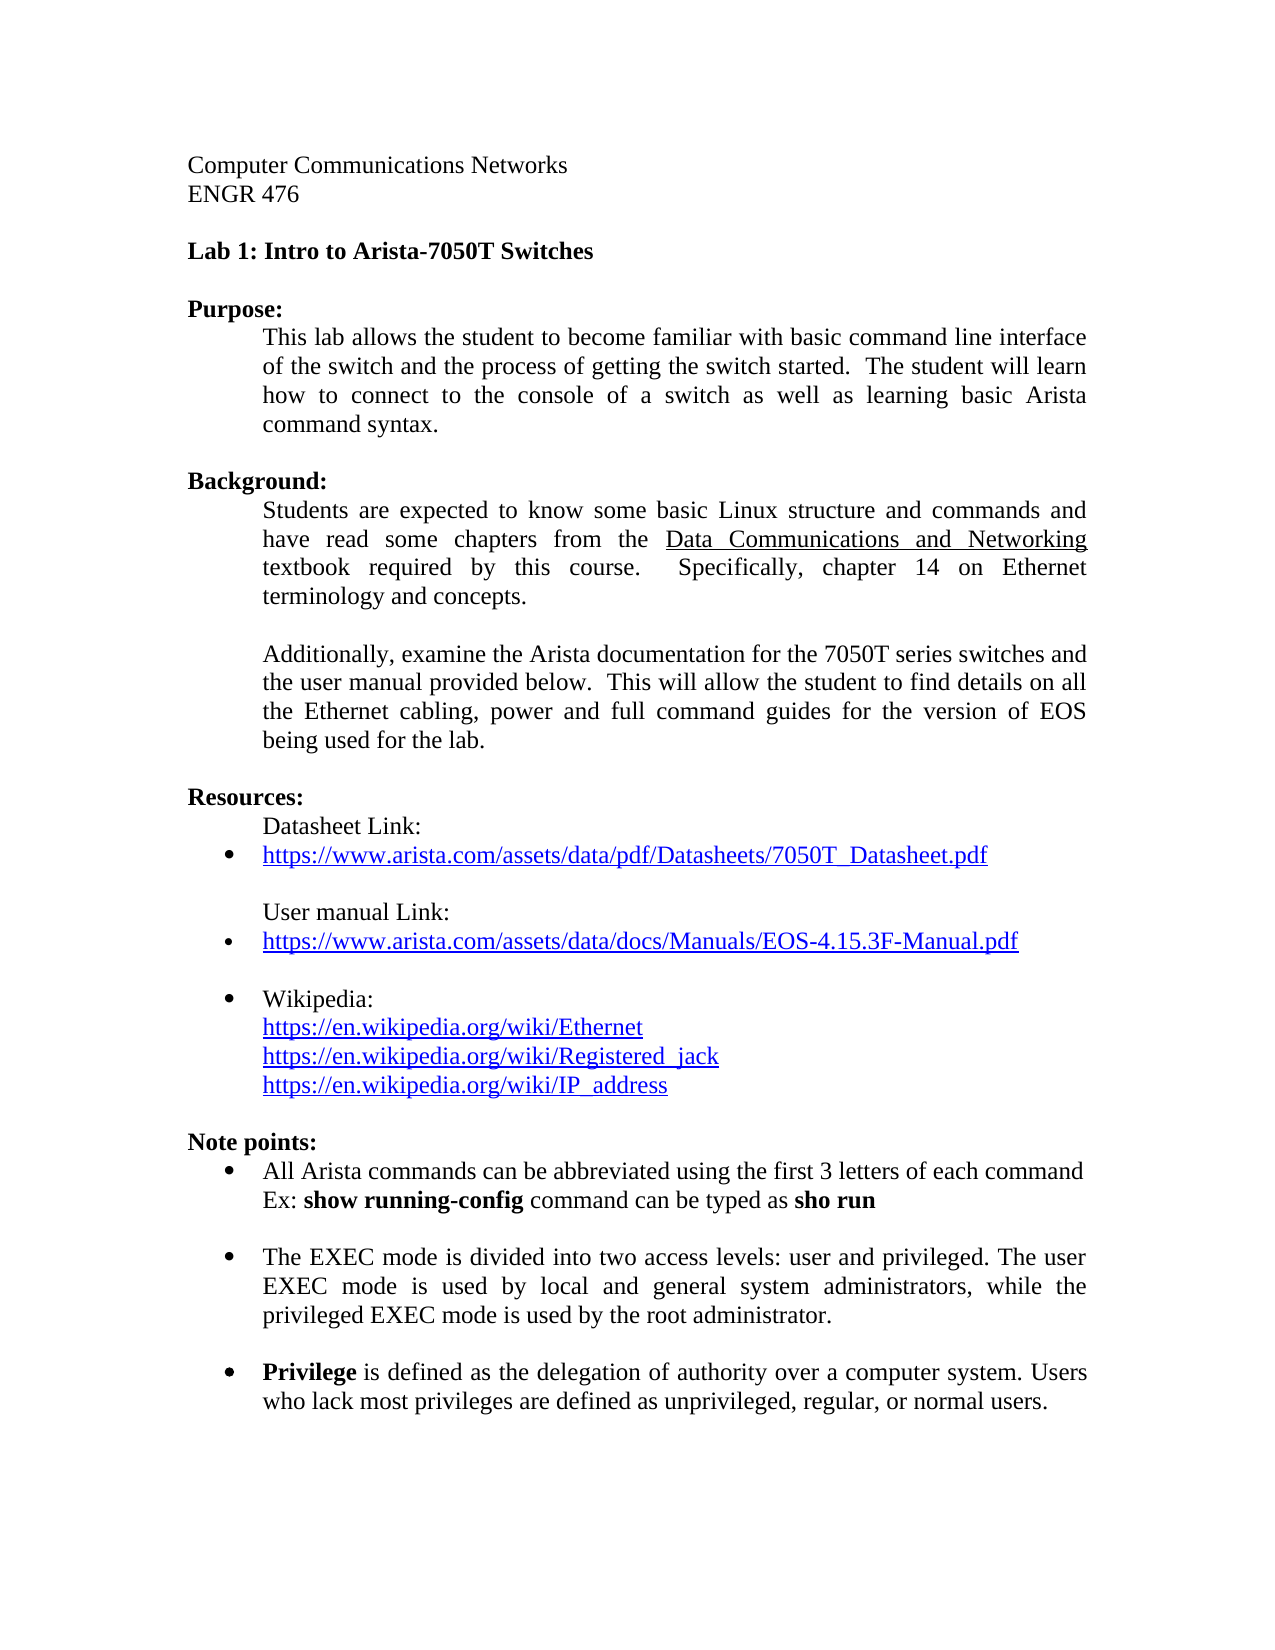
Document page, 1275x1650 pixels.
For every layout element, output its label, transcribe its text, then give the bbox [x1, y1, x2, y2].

text Note points: [187, 1127, 1087, 1156]
text Students are expected to know some basic Linux structure and commands and have read some chapters from the Data Communications and Networking textbook required by this course. Specifically, chapter 14 on Ethernet terminology and concepts. [262, 495, 1087, 610]
text User manual Link: [262, 897, 1087, 926]
subtitle Purpose: [187, 294, 1087, 322]
text https://en.wikipedia.org/wiki/Registered_jack [262, 1041, 1087, 1070]
text ENGR 476 [187, 179, 1087, 207]
list The EXEC mode is divided into two access levels: user and privileged. The user EXEC mode is used by local and general system administrators, while the privileged EXEC mode is used by the root administrator. [225, 1242, 1087, 1329]
text https://en.wikipedia.org/wiki/IP_address [262, 1070, 1087, 1099]
text Additionally, examine the Arista documentation for the 7050T series switches and the user manual provided below. This will allow the student to find details on all the Ethernet cabling, power and full command guides for the version of EOS being used for the lab. [262, 639, 1087, 754]
list https://www.arista.com/assets/data/docs/Manuals/EOS-4.15.3F-Manual.pdf [225, 926, 1087, 955]
text Computer Communications Networks [187, 150, 1087, 179]
list Ex: show running-config command can be typed as sho run [262, 1185, 1087, 1214]
text This lab allows the student to become familiar with basic command line interface of the switch and the process of getting the switch started. The student will learn how to connect to the console of a switch as well as learning basic Arista command syntax. [262, 322, 1087, 437]
list https://www.arista.com/assets/data/pdf/Datasheets/7050T_Datasheet.pdf [225, 840, 1087, 869]
text Resources: [187, 782, 1087, 811]
text Datasheet Link: [262, 811, 1087, 840]
text https://en.wikipedia.org/wiki/Ethernet [262, 1012, 1087, 1041]
subtitle Background: [187, 466, 1087, 495]
subtitle Wikipedia: [225, 984, 1087, 1012]
list All Arista commands can be abbreviated using the first 3 letters of each command [225, 1156, 1087, 1185]
list Privilege is defined as the delegation of authority over a computer system. Users who lack most privileges are defined as unprivileged, regular, or normal users. [225, 1357, 1087, 1415]
subtitle Lab 1: Intro to Arista-7050T Switches [187, 236, 1087, 265]
